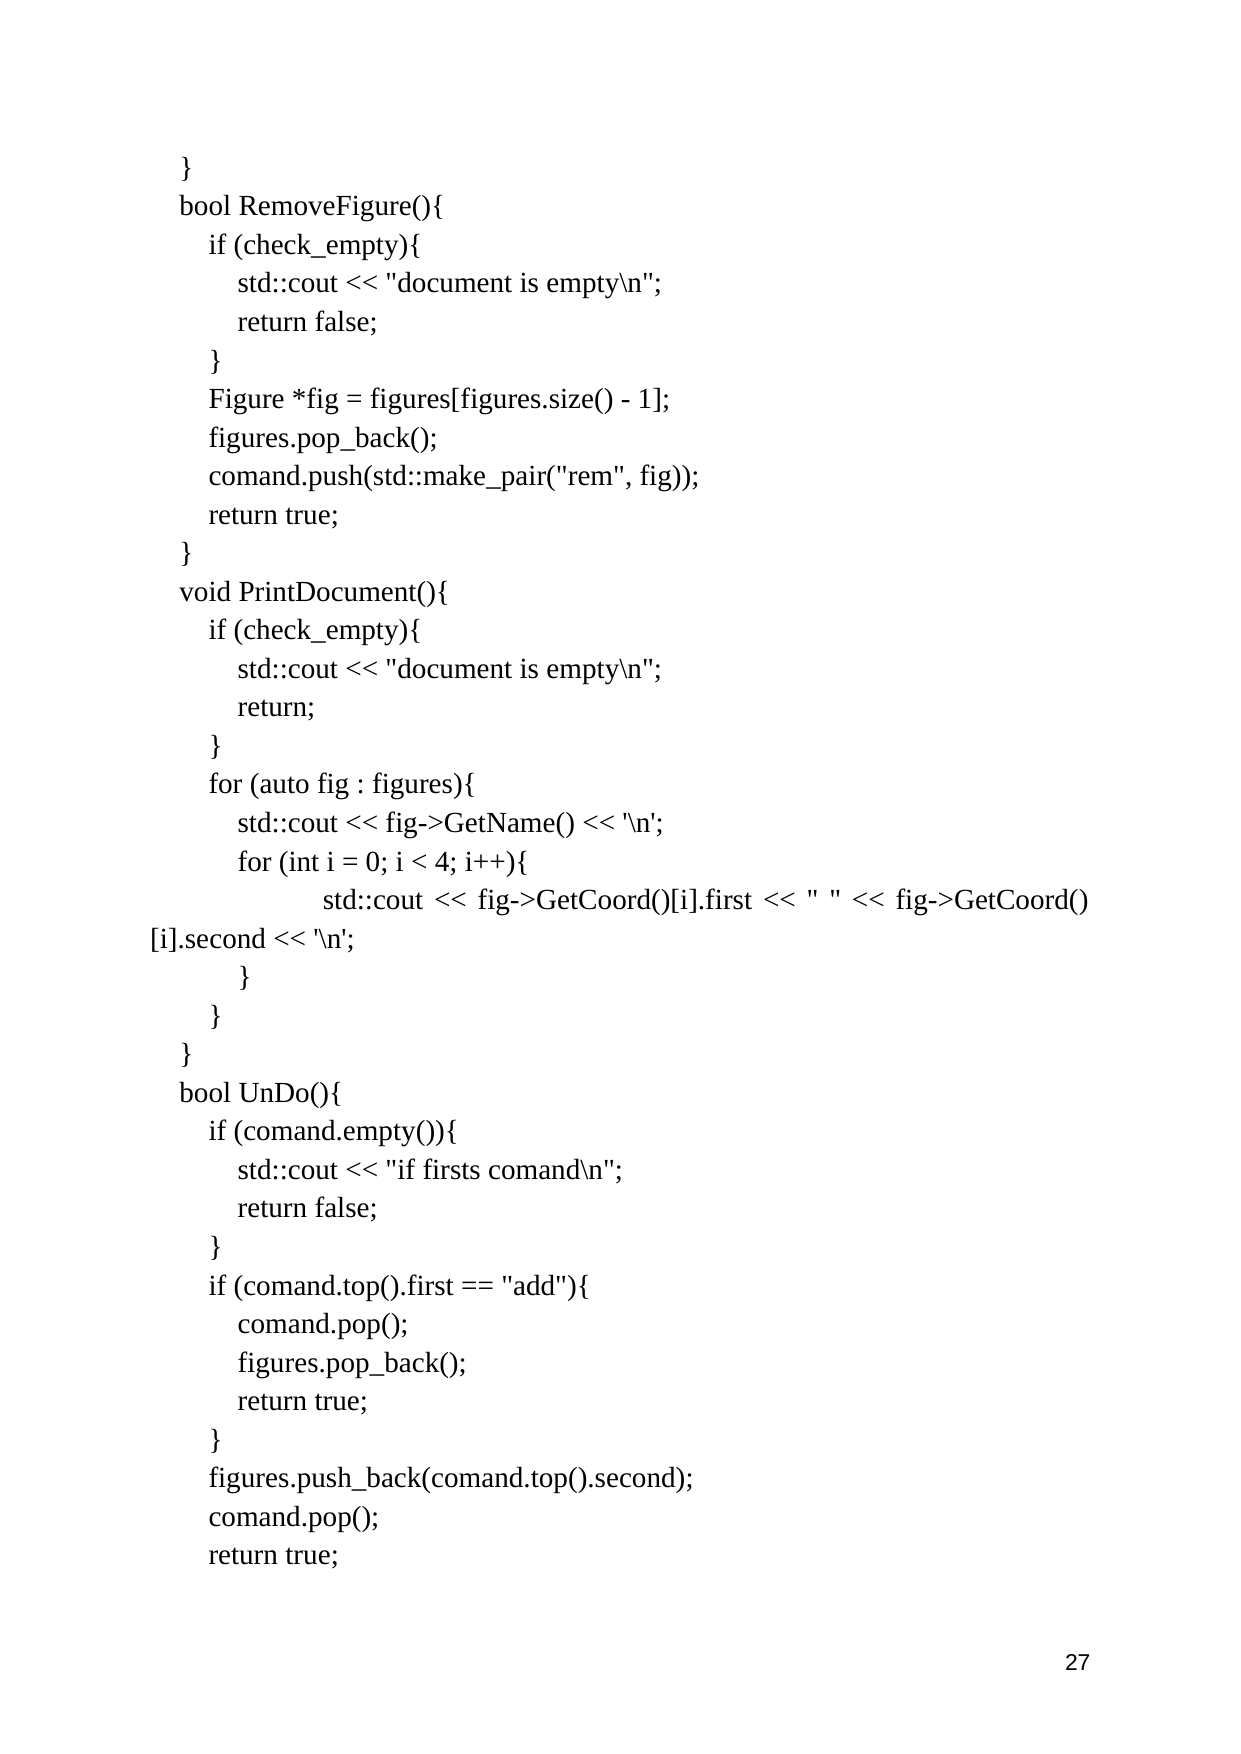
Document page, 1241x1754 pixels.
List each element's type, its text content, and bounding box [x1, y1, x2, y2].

text bool RemoveFigure(){ [150, 188, 1090, 222]
text return; [150, 689, 1090, 723]
text void PrintDocument(){ [150, 574, 1090, 607]
text return true; [150, 1383, 1090, 1417]
text } [150, 1229, 1090, 1263]
text std::cout << "document is empty\n"; [150, 651, 1090, 684]
text } [150, 728, 1090, 762]
text figures.push_back(comand.top().second); [150, 1460, 1090, 1494]
text std::cout << "if firsts comand\n"; [150, 1152, 1090, 1186]
text comand.push(std::make_pair("rem", fig)); [150, 458, 1090, 492]
text } [150, 150, 1090, 183]
text } [150, 1036, 1090, 1070]
text Figure *fig = figures[figures.size() - 1]; [150, 381, 1090, 415]
text if (comand.top().first == "add"){ [150, 1268, 1090, 1301]
text return false; [150, 1191, 1090, 1224]
text return true; [150, 497, 1090, 530]
text comand.pop(); [150, 1499, 1090, 1532]
text if (check_empty){ [150, 612, 1090, 646]
text for (auto fig : figures){ [150, 767, 1090, 800]
text bool UnDo(){ [150, 1075, 1090, 1108]
text } [150, 535, 1090, 569]
text return false; [150, 304, 1090, 338]
text return true; [150, 1537, 1090, 1571]
text figures.pop_back(); [150, 420, 1090, 453]
text } [150, 343, 1090, 376]
text std::cout << fig->GetCoord()[i].first << " " << fig->GetCoord()[i].second << '\n'; [150, 882, 1090, 954]
text } [150, 998, 1090, 1031]
text figures.pop_back(); [150, 1345, 1090, 1378]
text for (int i = 0; i < 4; i++){ [150, 844, 1090, 877]
text } [150, 1422, 1090, 1455]
text std::cout << fig->GetName() << '\n'; [150, 805, 1090, 839]
text if (check_empty){ [150, 227, 1090, 261]
text comand.pop(); [150, 1306, 1090, 1340]
text std::cout << "document is empty\n"; [150, 266, 1090, 299]
text if (comand.empty()){ [150, 1113, 1090, 1147]
text } [150, 959, 1090, 993]
